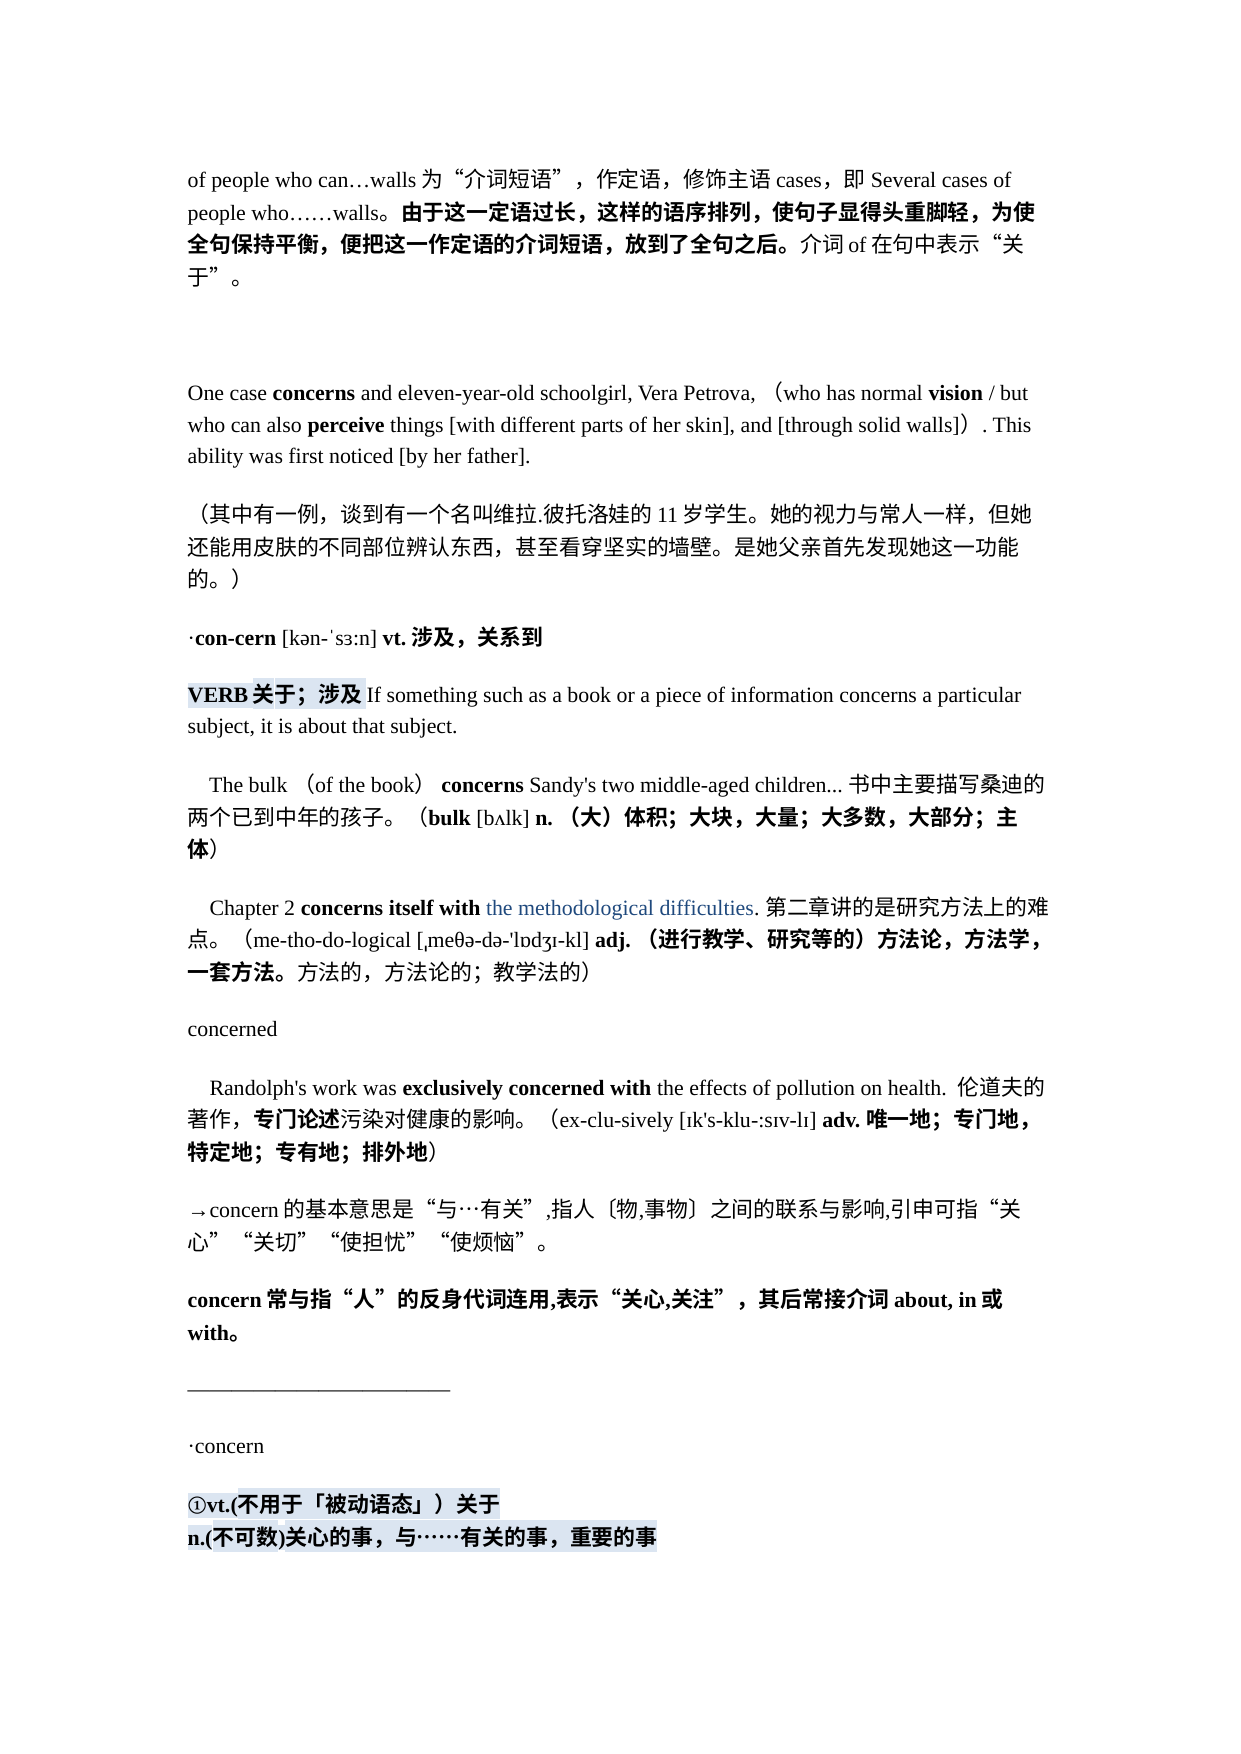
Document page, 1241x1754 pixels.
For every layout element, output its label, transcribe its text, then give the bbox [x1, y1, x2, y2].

text of people who can…walls为“介词短语”，作定语，修饰主语 cases，即 Several cases of people who……walls。由于这一定语过长，这样的语序排列，使句子显得头重脚轻，为使全句保持平衡，便把这一作定语的介词短语，放到了全句之后。介词of在句中表示“关于”。 [187, 162, 1053, 292]
text concerned [187, 1012, 1053, 1044]
text ———————————— [187, 1372, 1053, 1404]
text （其中有一例，谈到有一个名叫维拉.彼托洛娃的11岁学生。她的视力与常人一样，但她还能用皮肤的不同部位辨认东西，甚至看穿坚实的墙壁。是她父亲首先发现她这一功能的。） [187, 497, 1053, 594]
text VERB关于；涉及If something such as a book or a piece of information concerns a particular subject, it is about that subject. [187, 677, 1053, 742]
text ①vt.(不用于「被动语态」）关于 n.(不可数)关心的事，与……有关的事，重要的事 [187, 1487, 1053, 1552]
text concern常与指“人”的反身代词连用,表示“关心,关注”，其后常接介词about, in或with。 [187, 1282, 1053, 1347]
text The bulk （of the book） concerns Sandy's two middle-aged children... 书中主要描写桑迪的两个已到中年的孩子。（bulk [bʌlk] n. （大）体积；大块，大量；大多数，大部分；主体） [187, 767, 1053, 864]
text Randolph's work was exclusively concerned with the effects of pollution on health. 伦道夫的著作，专门论述污染对健康的影响。（ex-clu-sively [ɪk's-klu-:sɪv-lɪ] adv. 唯一地；专门地，特定地；专有地；排外地） [187, 1069, 1053, 1167]
text Chapter 2 concerns itself with the methodological difficulties. 第二章讲的是研究方法上的难点。（me-tho-do-logical [ˌmeθə-də-'lɒdʒɪ-kl] adj. （进行教学、研究等的）方法论，方法学，一套方法。方法的，方法论的；教学法的） [187, 889, 1053, 987]
text →concern的基本意思是“与…有关”,指人〔物,事物〕之间的联系与影响,引申可指“关心”“关切”“使担忧”“使烦恼”。 [187, 1192, 1053, 1257]
text ·concern [187, 1429, 1053, 1462]
text ·con-cern [kən-ˈsɜ:n] vt. 涉及，关系到 [187, 619, 1053, 652]
text One case concerns and eleven-year-old schoolgirl, Vera Petrova, （who has normal vision / but who can also perceive things [with different parts of her skin], and [through solid walls]）. This ability was first noticed [by her father]. [187, 374, 1053, 472]
